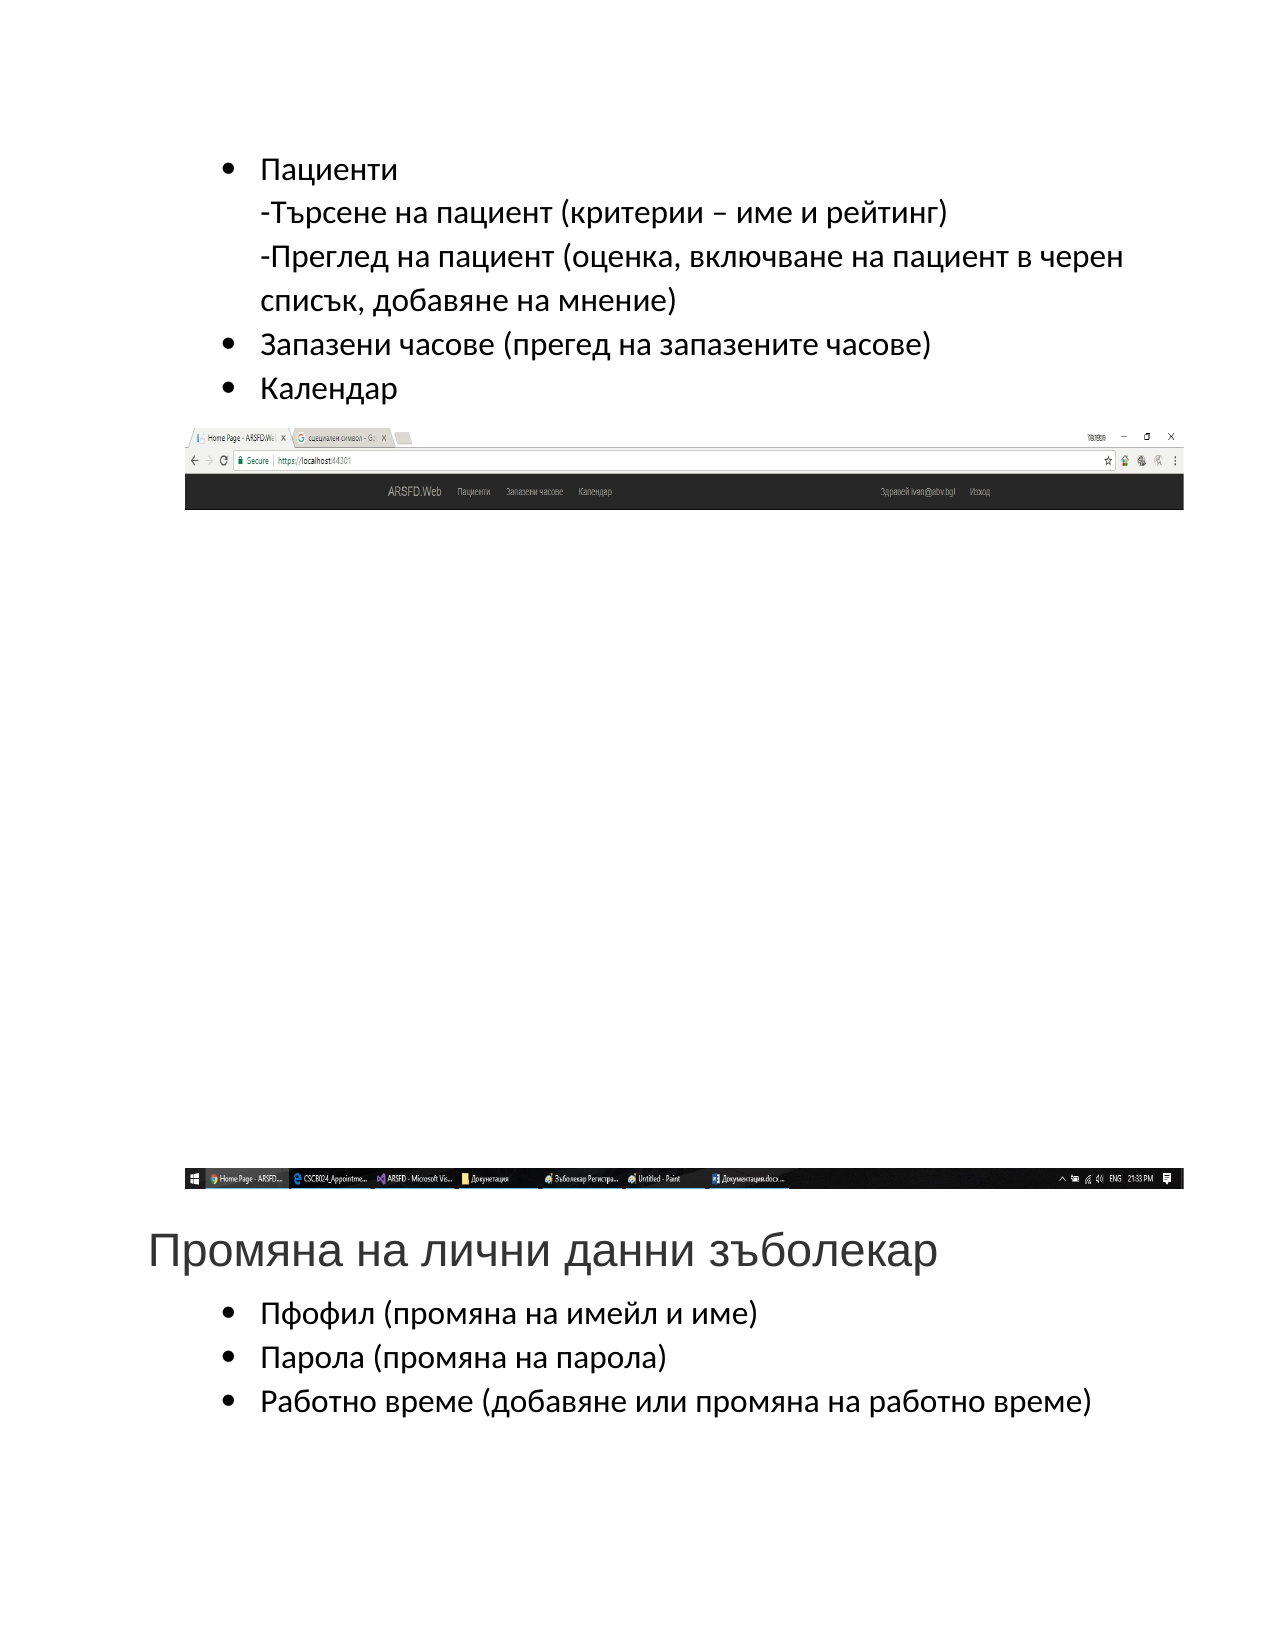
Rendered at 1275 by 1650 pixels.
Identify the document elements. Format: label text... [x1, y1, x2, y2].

list -Търсене на пациент (критерии – име и рейтинг) [260, 192, 1127, 232]
list -Преглед на пациент (оценка, включване на пациент в черен списък, добавяне на мнение) [260, 236, 1127, 320]
list Пациенти [223, 148, 1127, 188]
text Промяна на лични данни зъболекар [148, 1222, 1127, 1276]
list Запазени часове (прегед на запазените часове) [223, 323, 1127, 364]
list Парола (промяна на парола) [223, 1336, 1127, 1377]
list Пфофил (промяна на имейл и име) [223, 1292, 1127, 1333]
picture [185, 428, 1184, 1189]
list Работно време (добавяне или промяна на работно време) [223, 1380, 1127, 1421]
list Календар [223, 367, 1127, 408]
